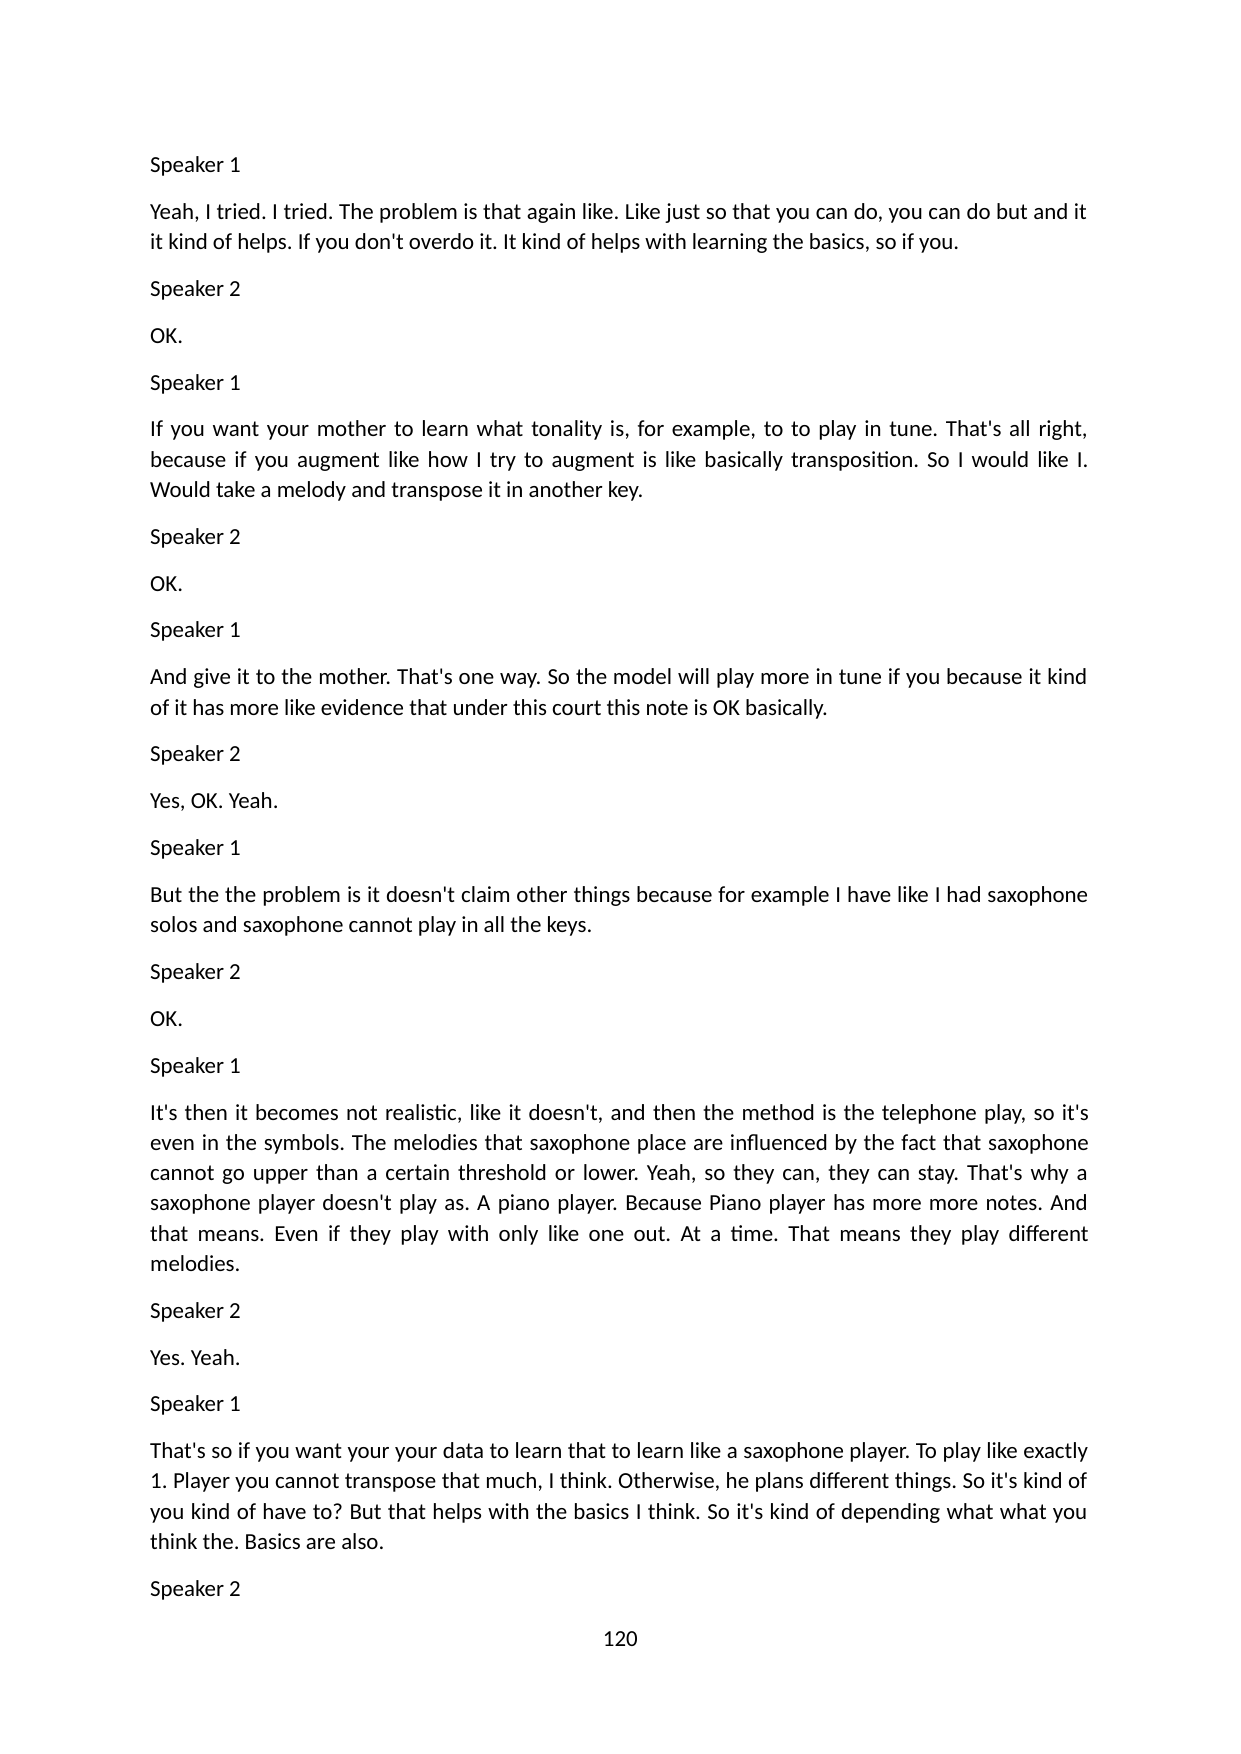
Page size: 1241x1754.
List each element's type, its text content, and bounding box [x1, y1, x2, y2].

text Yes, OK. Yeah. [150, 786, 1090, 814]
text Speaker 1 [150, 833, 1090, 861]
text Speaker 2 [150, 957, 1090, 985]
text Yeah, I tried. I tried. The problem is that again like. Like just so that you can do, you can do but and it it kind of helps. If you don't overdo it. It kind of helps with learning the basics, so if you. [150, 197, 1090, 255]
text Yes. Yeah. [150, 1343, 1090, 1371]
text Speaker 1 [150, 616, 1090, 644]
text OK. [150, 1004, 1090, 1032]
text OK. [150, 569, 1090, 597]
text That's so if you want your your data to learn that to learn like a saxophone player. To play like exactly 1. Player you cannot transpose that much, I think. Otherwise, he plans different things. So it's kind of you kind of have to? But that helps with the basics I think. So it's kind of depending what what you think the. Basics are also. [150, 1436, 1090, 1555]
text Speaker 2 [150, 1296, 1090, 1324]
text It's then it becomes not realistic, like it doesn't, and then the method is the telephone play, so it's even in the symbols. The melodies that saxophone place are influenced by the fact that saxophone cannot go upper than a certain threshold or lower. Yeah, so they can, they can stay. That's why a saxophone player doesn't play as. A piano player. Because Piano player has more more notes. And that means. Even if they play with only like one out. At a time. That means they play different melodies. [150, 1098, 1090, 1277]
text But the the problem is it doesn't claim other things because for example I have like I had saxophone solos and saxophone cannot play in all the keys. [150, 880, 1090, 938]
text Speaker 1 [150, 1389, 1090, 1418]
text Speaker 2 [150, 522, 1090, 550]
text Speaker 2 [150, 274, 1090, 302]
text OK. [150, 321, 1090, 349]
text And give it to the mother. That's one way. So the model will play more in tune if you because it kind of it has more like evidence that under this court this note is OK basically. [150, 662, 1090, 721]
text Speaker 2 [150, 1574, 1090, 1602]
text Speaker 1 [150, 150, 1090, 178]
text Speaker 1 [150, 368, 1090, 396]
text Speaker 1 [150, 1051, 1090, 1079]
text Speaker 2 [150, 739, 1090, 768]
text If you want your mother to learn what tonality is, for example, to to play in tune. That's all right, because if you augment like how I try to augment is like basically transposition. So I would like I. Would take a melody and transpose it in another key. [150, 414, 1090, 503]
